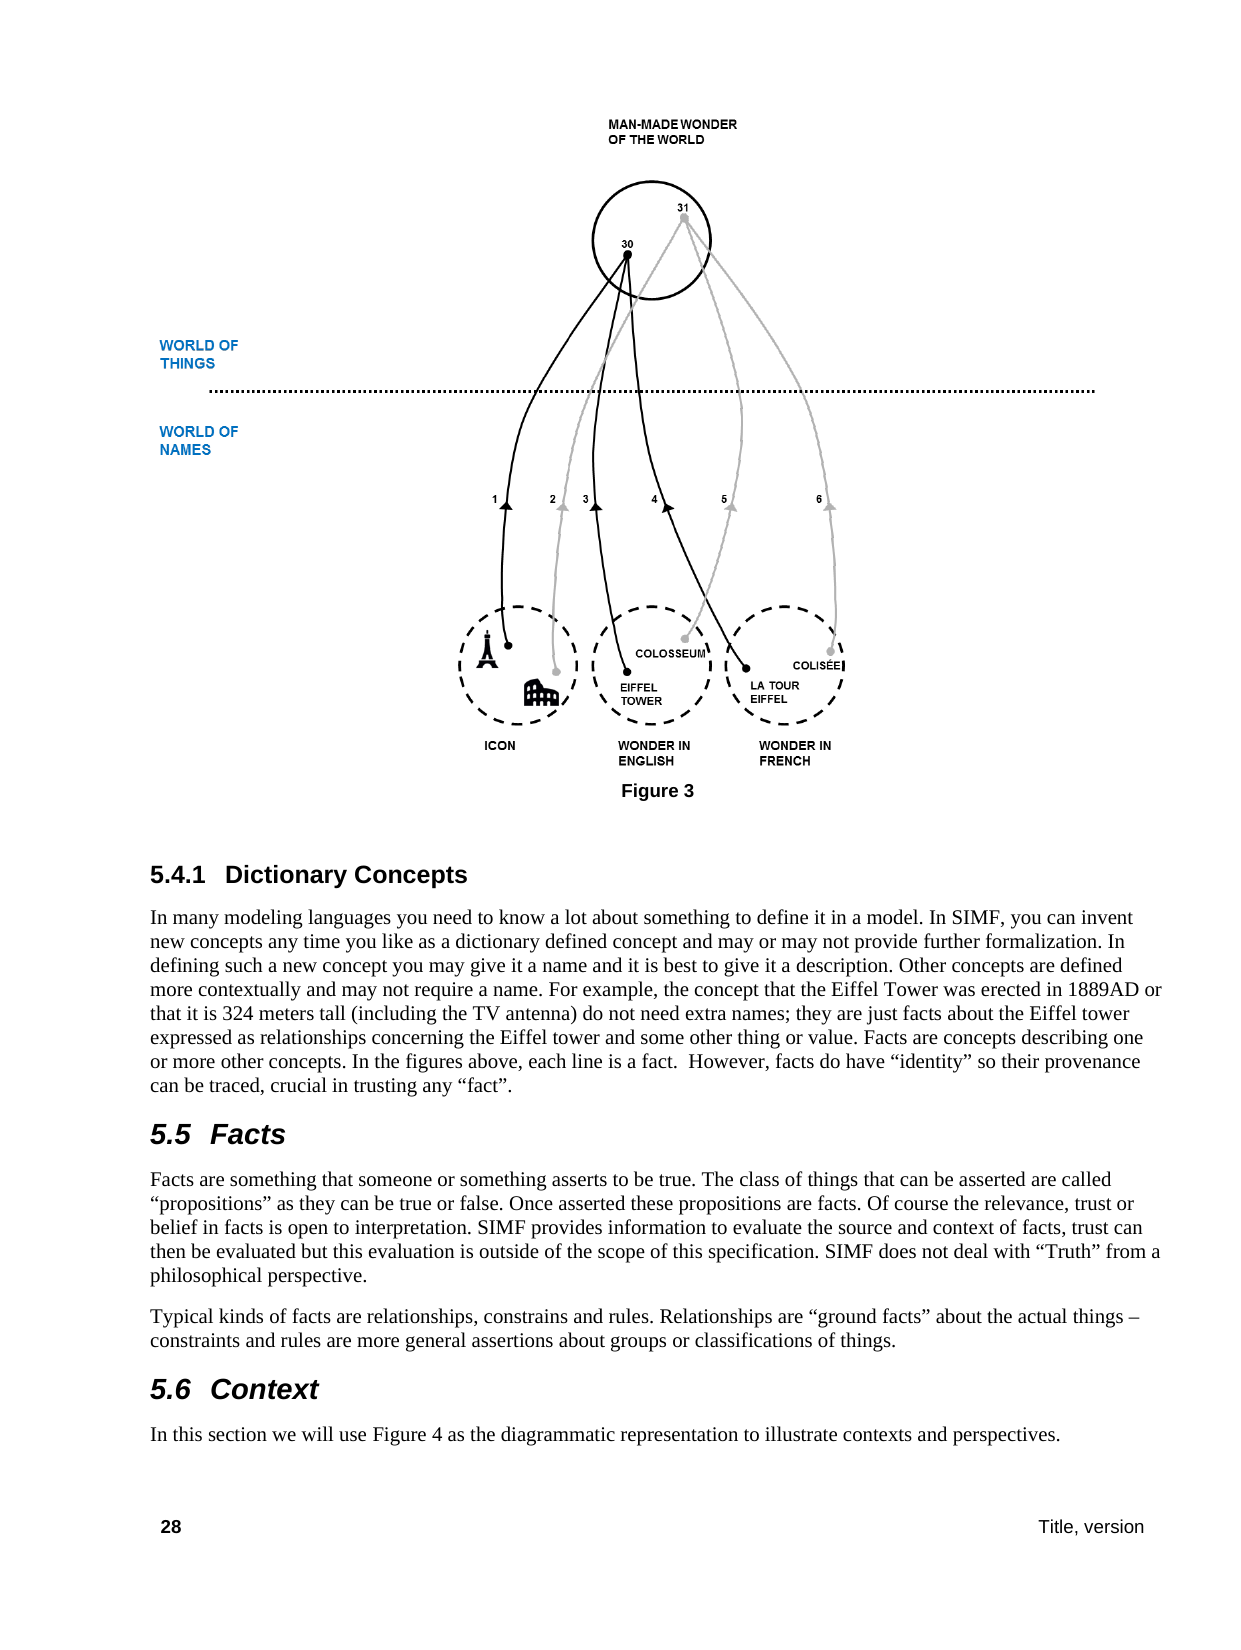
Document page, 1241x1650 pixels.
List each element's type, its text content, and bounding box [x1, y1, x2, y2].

subtitle Dictionary Concepts [150, 859, 1165, 888]
text Facts are something that someone or something asserts to be true. The class of things that can be asserted are called “propositions” as they can be true or false. Once asserted these propositions are facts. Of course the relevance, trust or belief in facts is open to interpretation. SIMF provides information to evaluate the source and context of facts, trust can then be evaluated but this evaluation is outside of the scope of this specification. SIMF does not deal with “Truth” from a philosophical perspective. [150, 1167, 1165, 1287]
subtitle Context [150, 1372, 1165, 1405]
text In this section we will use Figure 4 as the diagrammatic representation to illustrate contexts and perspectives. [150, 1422, 1165, 1446]
picture [150, 112, 1095, 775]
text In many modeling languages you need to know a lot about something to define it in a model. In SIMF, you can invent new concepts any time you like as a dictionary defined concept and may or may not provide further formalization. In defining such a new concept you may give it a name and it is best to give it a description. Other concepts are defined more contextually and may not require a name. For example, the concept that the Eiffel Tower was erected in 1889AD or that it is 324 meters tall (including the TV antenna) do not need extra names; they are just facts about the Eiffel tower expressed as relationships concerning the Eiffel tower and some other thing or value. Facts are concepts describing one or more other concepts. In the figures above, each line is a fact. However, facts do have “identity” so their provenance can be traced, crucial in trusting any “fact”. [150, 905, 1165, 1097]
text Typical kinds of facts are relationships, constrains and rules. Relationships are “ground facts” about the actual things – constraints and rules are more general assertions about groups or classifications of things. [150, 1304, 1165, 1352]
subtitle Facts [150, 1117, 1165, 1151]
